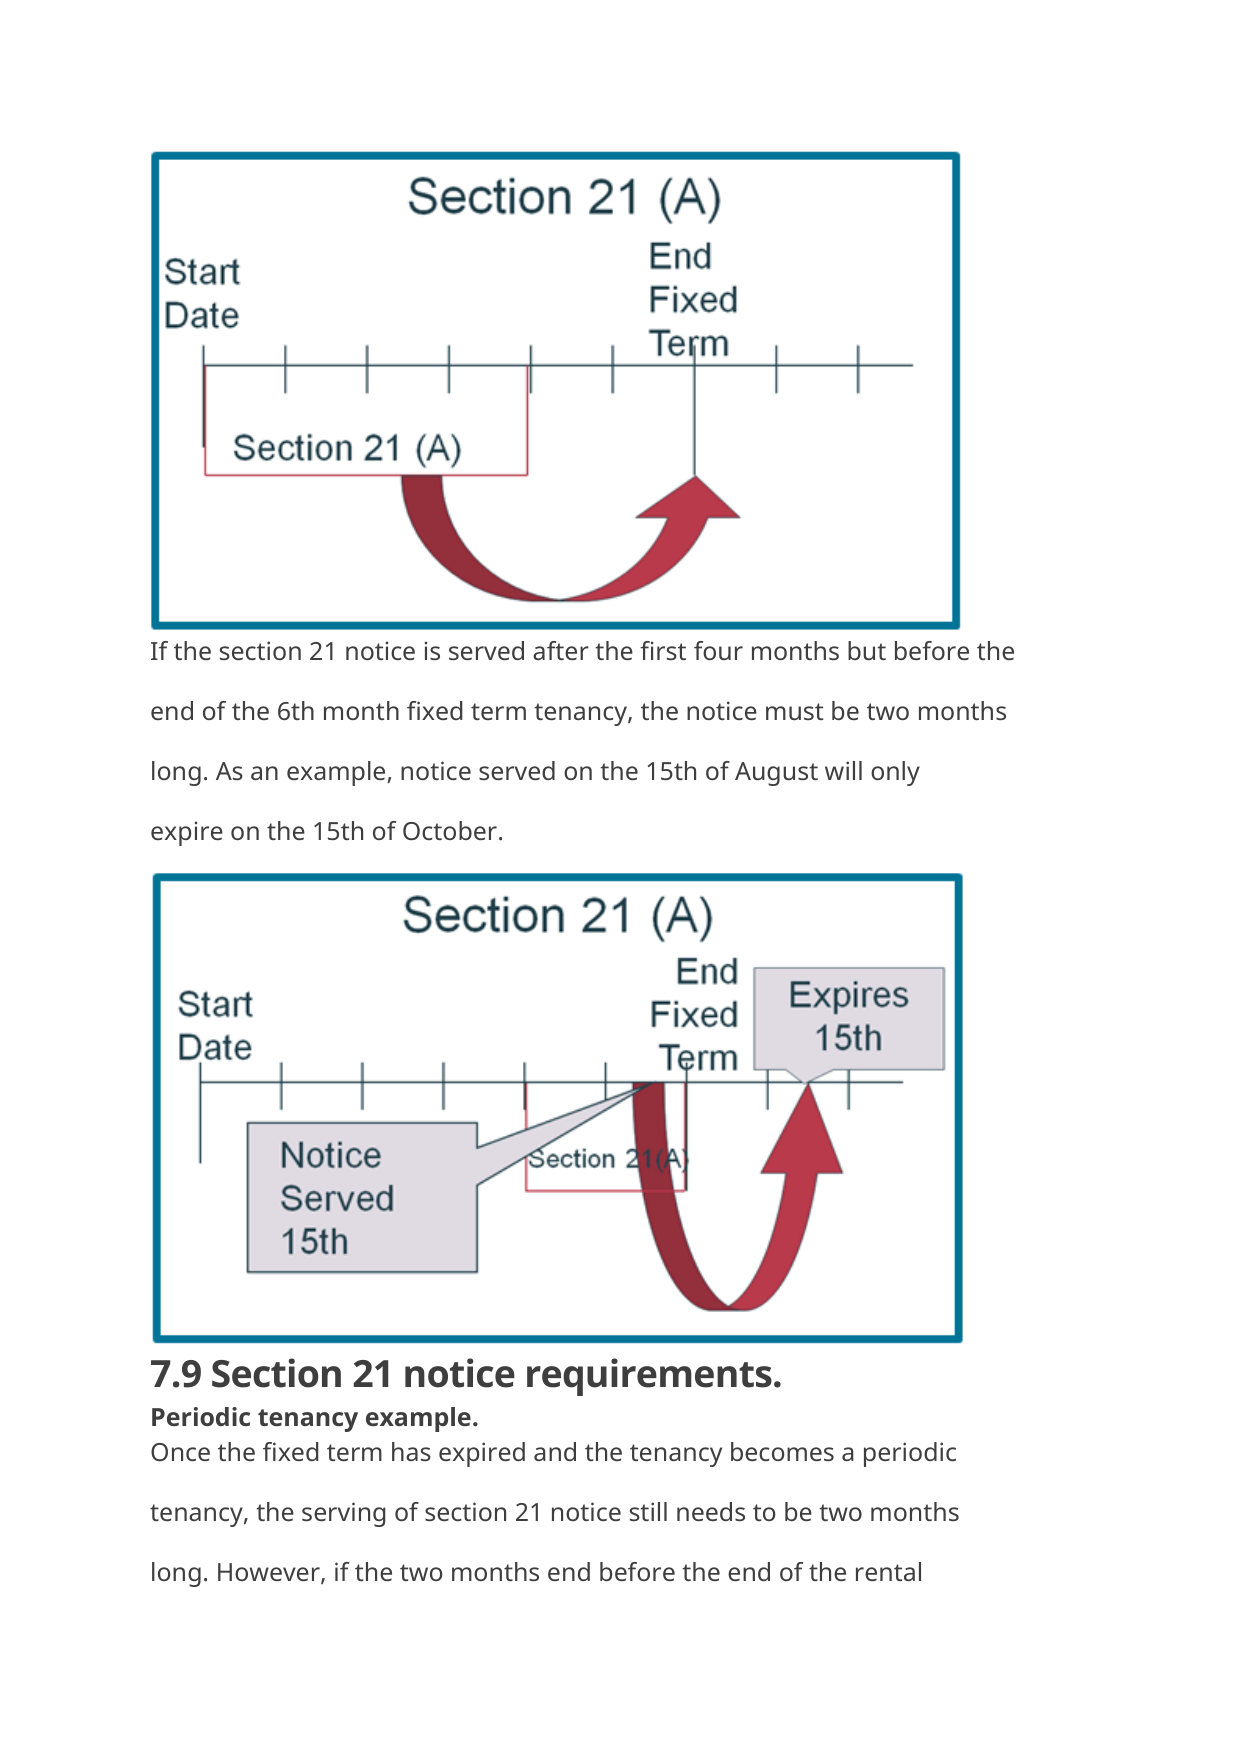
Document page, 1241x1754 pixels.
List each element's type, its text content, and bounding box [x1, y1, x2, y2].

subtitle 7.9 Section 21 notice requirements. [150, 1348, 1090, 1399]
text expire on the 15th of October. [150, 813, 1090, 848]
text tenancy, the serving of section 21 notice still needs to be two months [150, 1494, 1090, 1529]
picture [150, 872, 966, 1348]
text long. As an example, notice served on the 15th of August will only [150, 753, 1090, 788]
text If the section 21 notice is served after the first four months but before the [150, 633, 1090, 668]
text end of the 6th month fixed term tenancy, the notice must be two months [150, 693, 1090, 728]
text Periodic tenancy example. [150, 1399, 1090, 1434]
text long. However, if the two months end before the end of the rental [150, 1554, 1090, 1589]
text Once the fixed term has expired and the tenancy becomes a periodic [150, 1434, 1090, 1469]
picture [150, 150, 964, 633]
